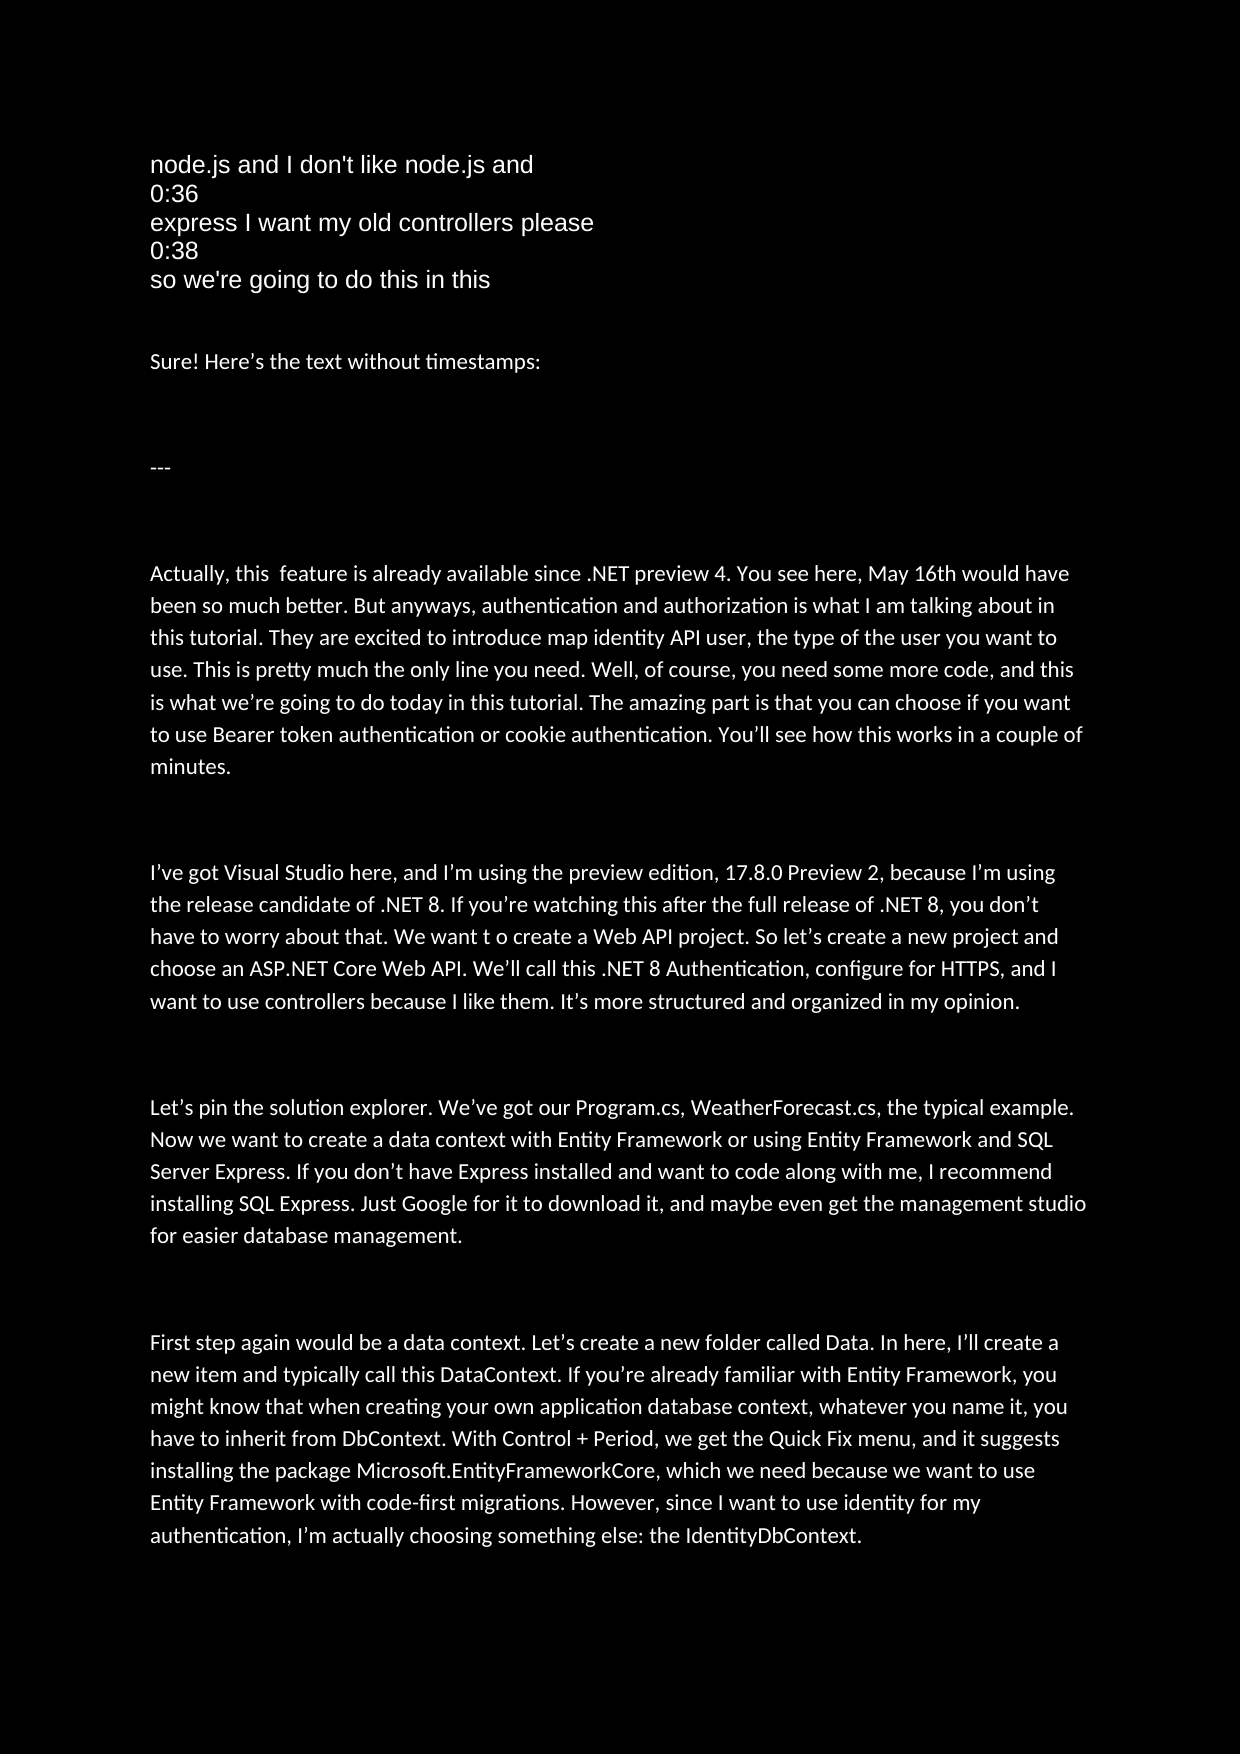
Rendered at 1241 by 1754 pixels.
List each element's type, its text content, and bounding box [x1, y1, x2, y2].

text node.js and I don't like node.js and [150, 150, 1090, 179]
text Let’s pin the solution explorer. We’ve got our Program.cs, WeatherForecast.cs, the typical example. Now we want to create a data context with Entity Framework or using Entity Framework and SQL Server Express. If you don’t have Express installed and want to code along with me, I recommend installing SQL Express. Just Google for it to download it, and maybe even get the management studio for easier database management. [150, 1093, 1090, 1249]
text 0:36 [150, 179, 1090, 207]
text express I want my old controllers please [150, 207, 1090, 236]
text so we're going to do this in this [150, 265, 1090, 294]
text Actually, this feature is already available since .NET preview 4. You see here, May 16th would have been so much better. But anyways, authentication and authorization is what I am talking about in this tutorial. They are excited to introduce map identity API user, the type of the user you want to use. This is pretty much the only line you need. Well, of course, you need some more code, and this is what we’re going to do today in this tutorial. The amazing part is that you can choose if you want to use Bearer token authentication or cookie authentication. You’ll see how this works in a couple of minutes. [150, 559, 1090, 780]
text First step again would be a data context. Let’s create a new folder called Data. In here, I’ll create a new item and typically call this DataContext. If you’re already familiar with Entity Framework, you might know that when creating your own application database context, whatever you name it, you have to inherit from DbContext. With Control + Period, we get the Quick Fix menu, and it suggests installing the package Microsoft.EntityFrameworkCore, which we need because we want to use Entity Framework with code-first migrations. However, since I want to use identity for my authentication, I’m actually choosing something else: the IdentityDbContext. [150, 1328, 1090, 1549]
text --- [150, 453, 1090, 481]
text 0:38 [150, 236, 1090, 265]
text I’ve got Visual Studio here, and I’m using the preview edition, 17.8.0 Preview 2, because I’m using the release candidate of .NET 8. If you’re watching this after the full release of .NET 8, you don’t have to worry about that. We want t o create a Web API project. So let’s create a new project and choose an ASP.NET Core Web API. We’ll call this .NET 8 Authentication, configure for HTTPS, and I want to use controllers because I like them. It’s more structured and organized in my opinion. [150, 858, 1090, 1015]
text Sure! Here’s the text without timestamps: [150, 347, 1090, 375]
